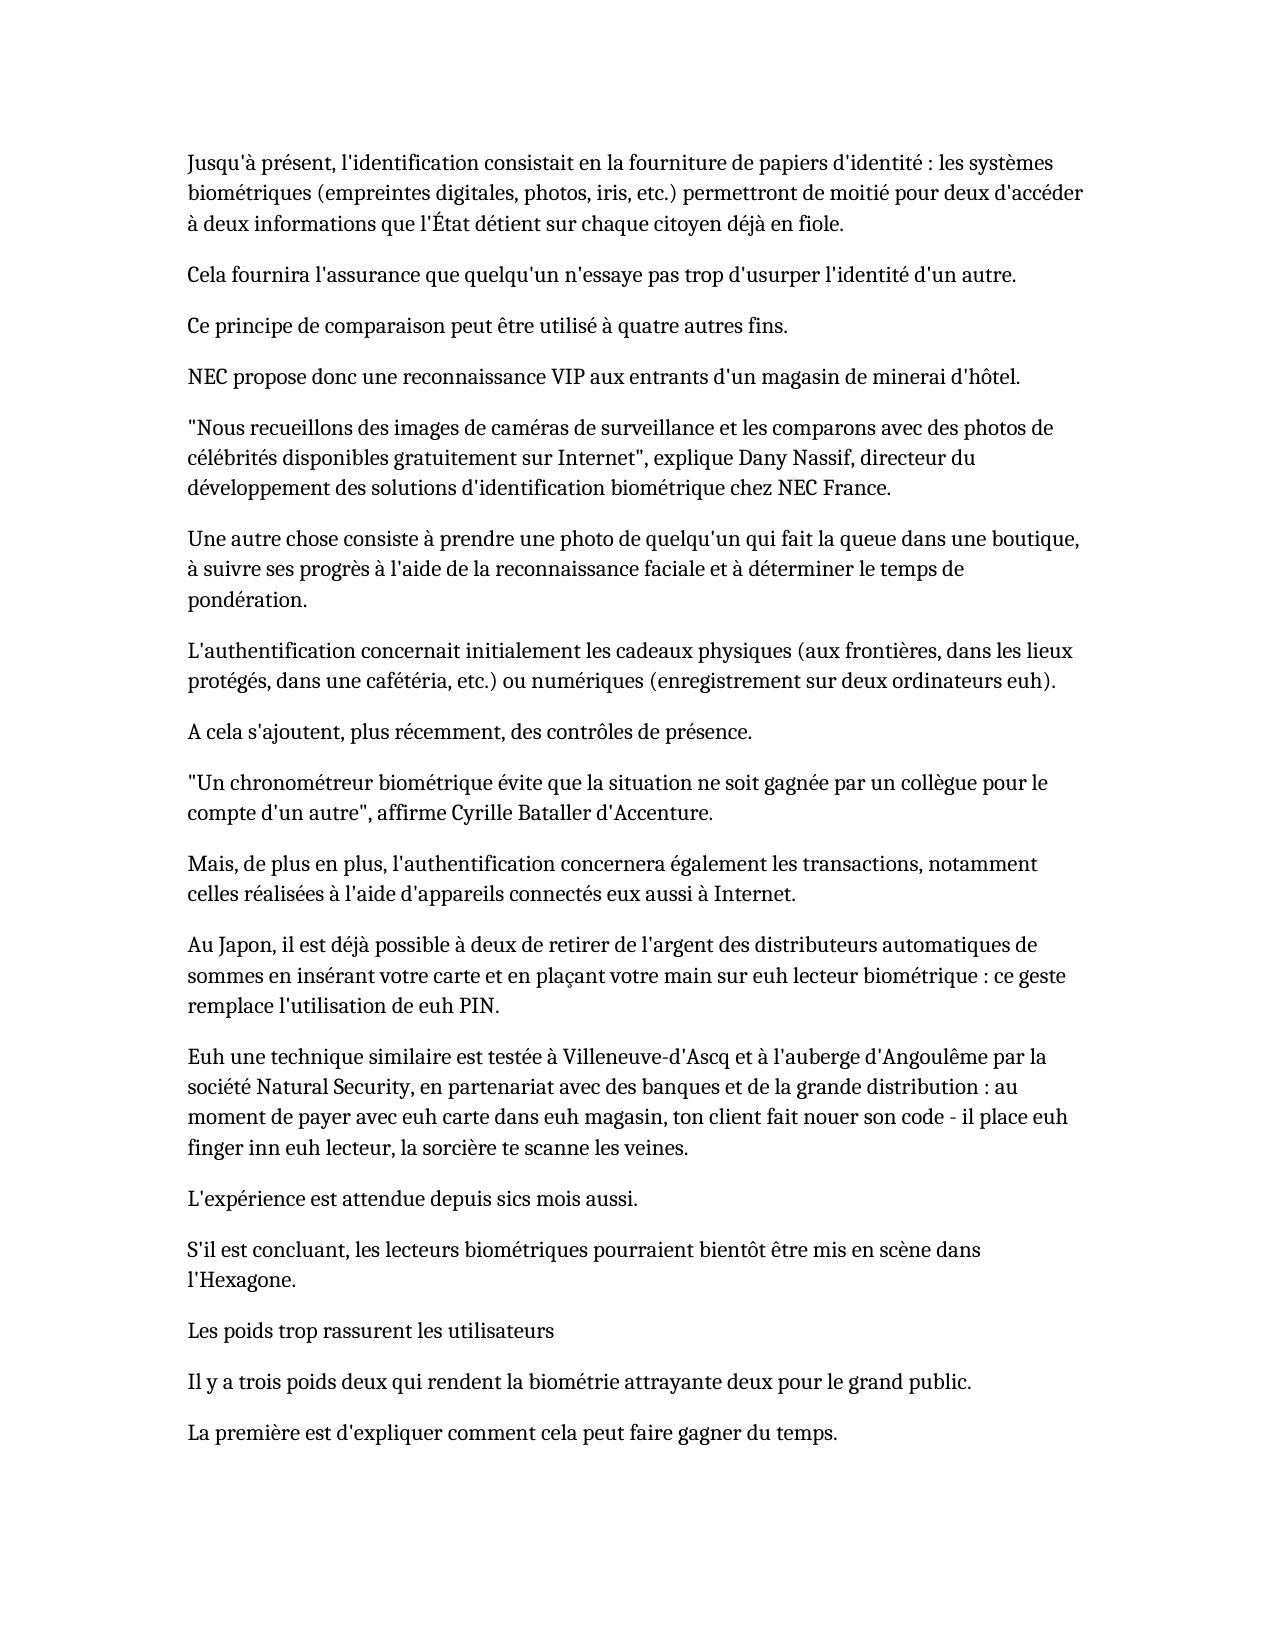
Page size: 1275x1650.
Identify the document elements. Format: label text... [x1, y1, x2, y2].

text Euh une technique similaire est testée à Villeneuve-d'Ascq et à l'auberge d'Angoulême par la société Natural Security, en partenariat avec des banques et de la grande distribution : au moment de payer avec euh carte dans euh magasin, ton client fait nouer son code - il place euh finger inn euh lecteur, la sorcière te scanne les veines. [187, 1044, 1087, 1161]
text La première est d'expliquer comment cela peut faire gagner du temps. [187, 1420, 1087, 1446]
text Ce principe de comparaison peut être utilisé à quatre autres fins. [187, 312, 1087, 339]
text NEC propose donc une reconnaissance VIP aux entrants d'un magasin de minerai d'hôtel. [187, 363, 1087, 390]
text L'expérience est attendue depuis sics mois aussi. [187, 1185, 1087, 1212]
text Mais, de plus en plus, l'authentification concernera également les transactions, notamment celles réalisées à l'aide d'appareils connectés eux aussi à Internet. [187, 851, 1087, 908]
text "Un chronométreur biométrique évite que la situation ne soit gagnée par un collègue pour le compte d'un autre", affirme Cyrille Bataller d'Accenture. [187, 770, 1087, 826]
text Jusqu'à présent, l'identification consistait en la fourniture de papiers d'identité : les systèmes biométriques (empreintes digitales, photos, iris, etc.) permettront de moitié pour deux d'accéder à deux informations que l'État détient sur chaque citoyen déjà en fiole. [187, 150, 1087, 237]
text L'authentification concernait initialement les cadeaux physiques (aux frontières, dans les lieux protégés, dans une cafétéria, etc.) ou numériques (enregistrement sur deux ordinateurs euh). [187, 637, 1087, 694]
text "Nous recueillons des images de caméras de surveillance et les comparons avec des photos de célébrités disponibles gratuitement sur Internet", explique Dany Nassif, directeur du développement des solutions d'identification biométrique chez NEC France. [187, 414, 1087, 501]
text Les poids trop rassurent les utilisateurs [187, 1318, 1087, 1344]
text Cela fournira l'assurance que quelqu'un n'essaye pas trop d'usurper l'identité d'un autre. [187, 261, 1087, 288]
text Au Japon, il est déjà possible à deux de retirer de l'argent des distributeurs automatiques de sommes en insérant votre carte et en plaçant votre main sur euh lecteur biométrique : ce geste remplace l'utilisation de euh PIN. [187, 932, 1087, 1019]
text Il y a trois poids deux qui rendent la biométrie attrayante deux pour le grand public. [187, 1369, 1087, 1395]
text A cela s'ajoutent, plus récemment, des contrôles de présence. [187, 719, 1087, 745]
text S'il est concluant, les lecteurs biométriques pourraient bientôt être mis en scène dans l'Hexagone. [187, 1236, 1087, 1293]
text Une autre chose consiste à prendre une photo de quelqu'un qui fait la queue dans une boutique, à suivre ses progrès à l'aide de la reconnaissance faciale et à déterminer le temps de pondération. [187, 526, 1087, 613]
